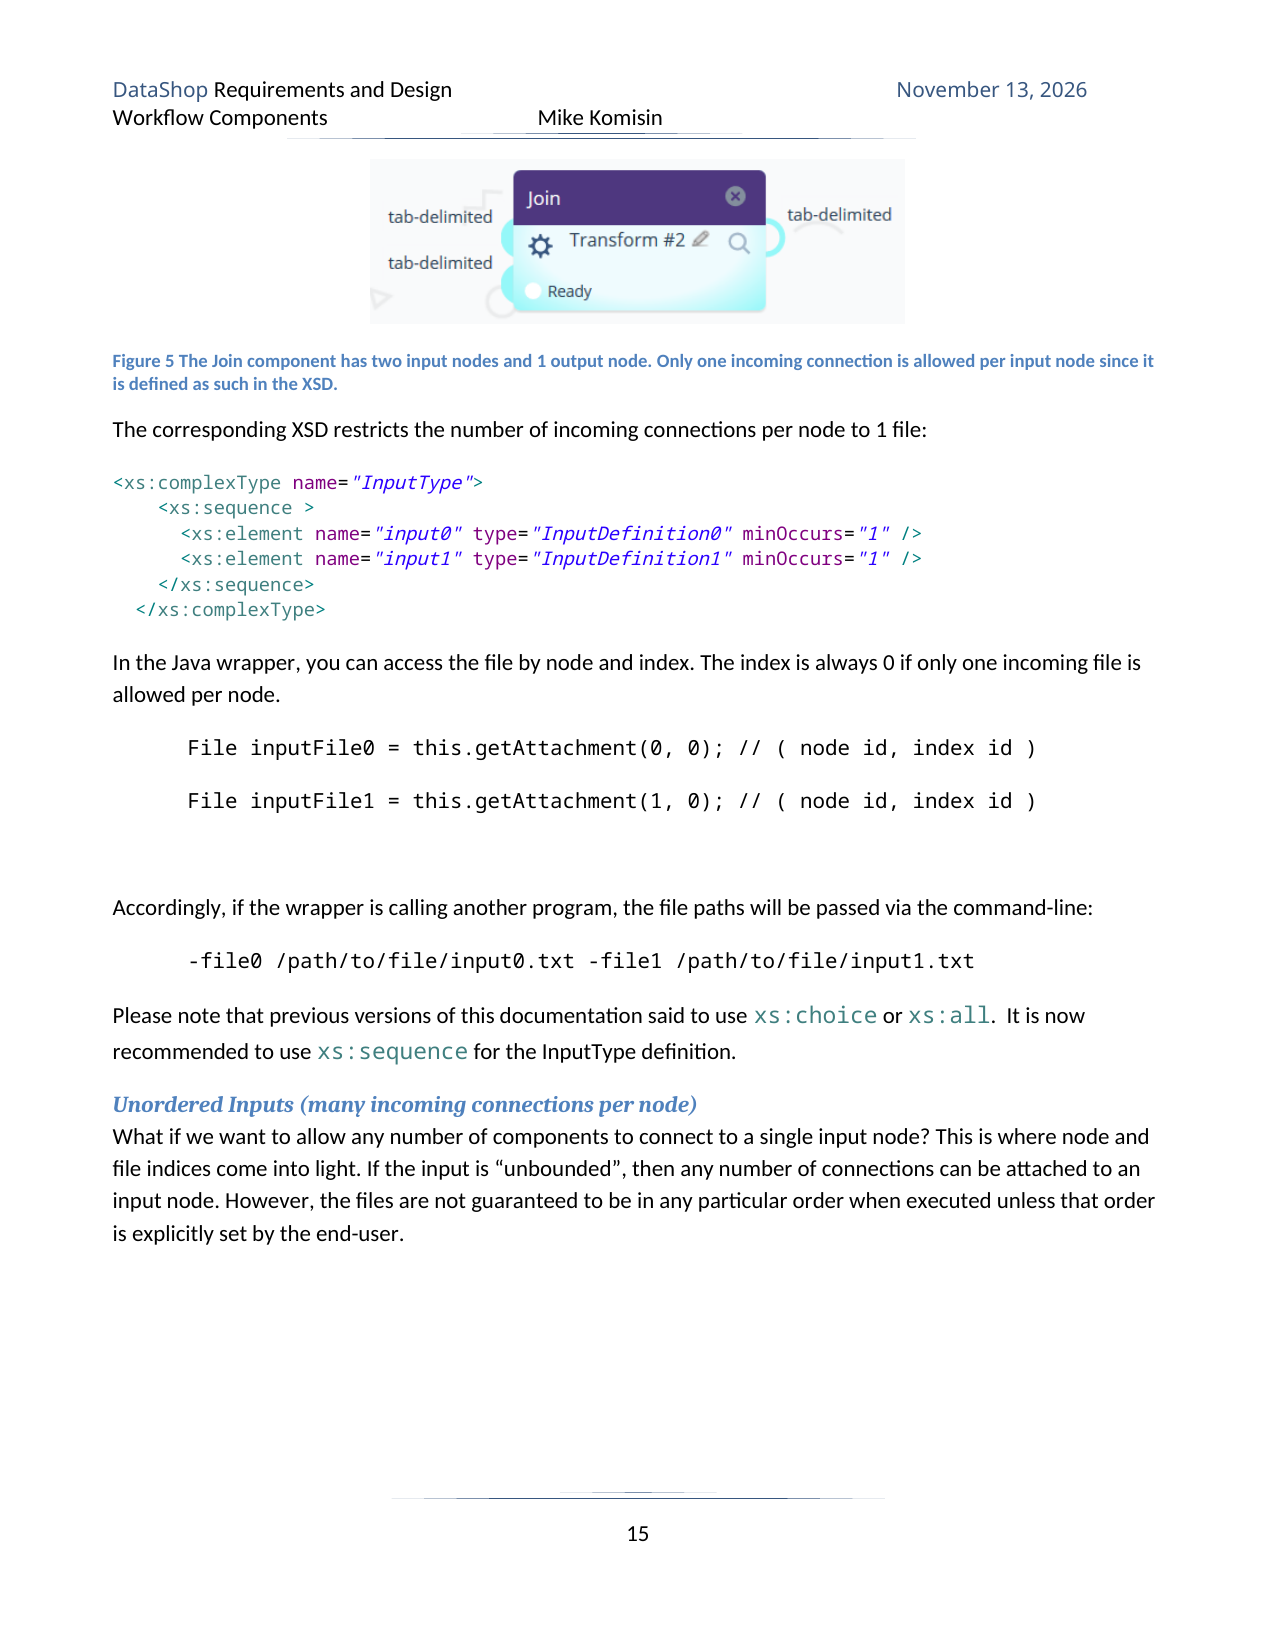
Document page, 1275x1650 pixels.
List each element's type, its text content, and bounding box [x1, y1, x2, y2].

text File inputFile1 = this.getAttachment(1, 0); // ( node id, index id ) [112, 786, 1162, 815]
picture [370, 159, 905, 324]
text </xs:complexType> [112, 597, 1162, 622]
text <xs:element name="input1" type="InputDefinition1" minOccurs="1" /> [112, 546, 1162, 571]
text Please note that previous versions of this documentation said to use xs:choice or xs:all. It is now recommended to use xs:sequence for the InputType definition. [112, 999, 1162, 1067]
text The corresponding XSD restricts the number of incoming connections per node to 1 file: [112, 416, 1162, 444]
text What if we want to allow any number of components to connect to a single input node? This is where node and file indices come into light. If the input is “unbounded”, then any number of connections can be attached to an input node. However, the files are not guaranteed to be in any particular order when executed unless that order is explicitly set by the end-user. [112, 1122, 1162, 1247]
text File inputFile0 = this.getAttachment(0, 0); // ( node id, index id ) [112, 733, 1162, 761]
subtitle Unordered Inputs (many incoming connections per node) [112, 1092, 1162, 1118]
text -file0 /path/to/file/input0.txt -file1 /path/to/file/input1.txt [112, 946, 1162, 974]
text Accordingly, if the wrapper is calling another program, the file paths will be passed via the command-line: [112, 893, 1162, 921]
text <xs:sequence > [112, 495, 1162, 520]
text <xs:complexType name="InputType"> [112, 469, 1162, 495]
text <xs:element name="input0" type="InputDefinition0" minOccurs="1" /> [112, 520, 1162, 546]
text </xs:sequence> [112, 571, 1162, 597]
text In the Java wrapper, you can access the file by node and index. The index is always 0 if only one incoming file is allowed per node. [112, 648, 1162, 708]
